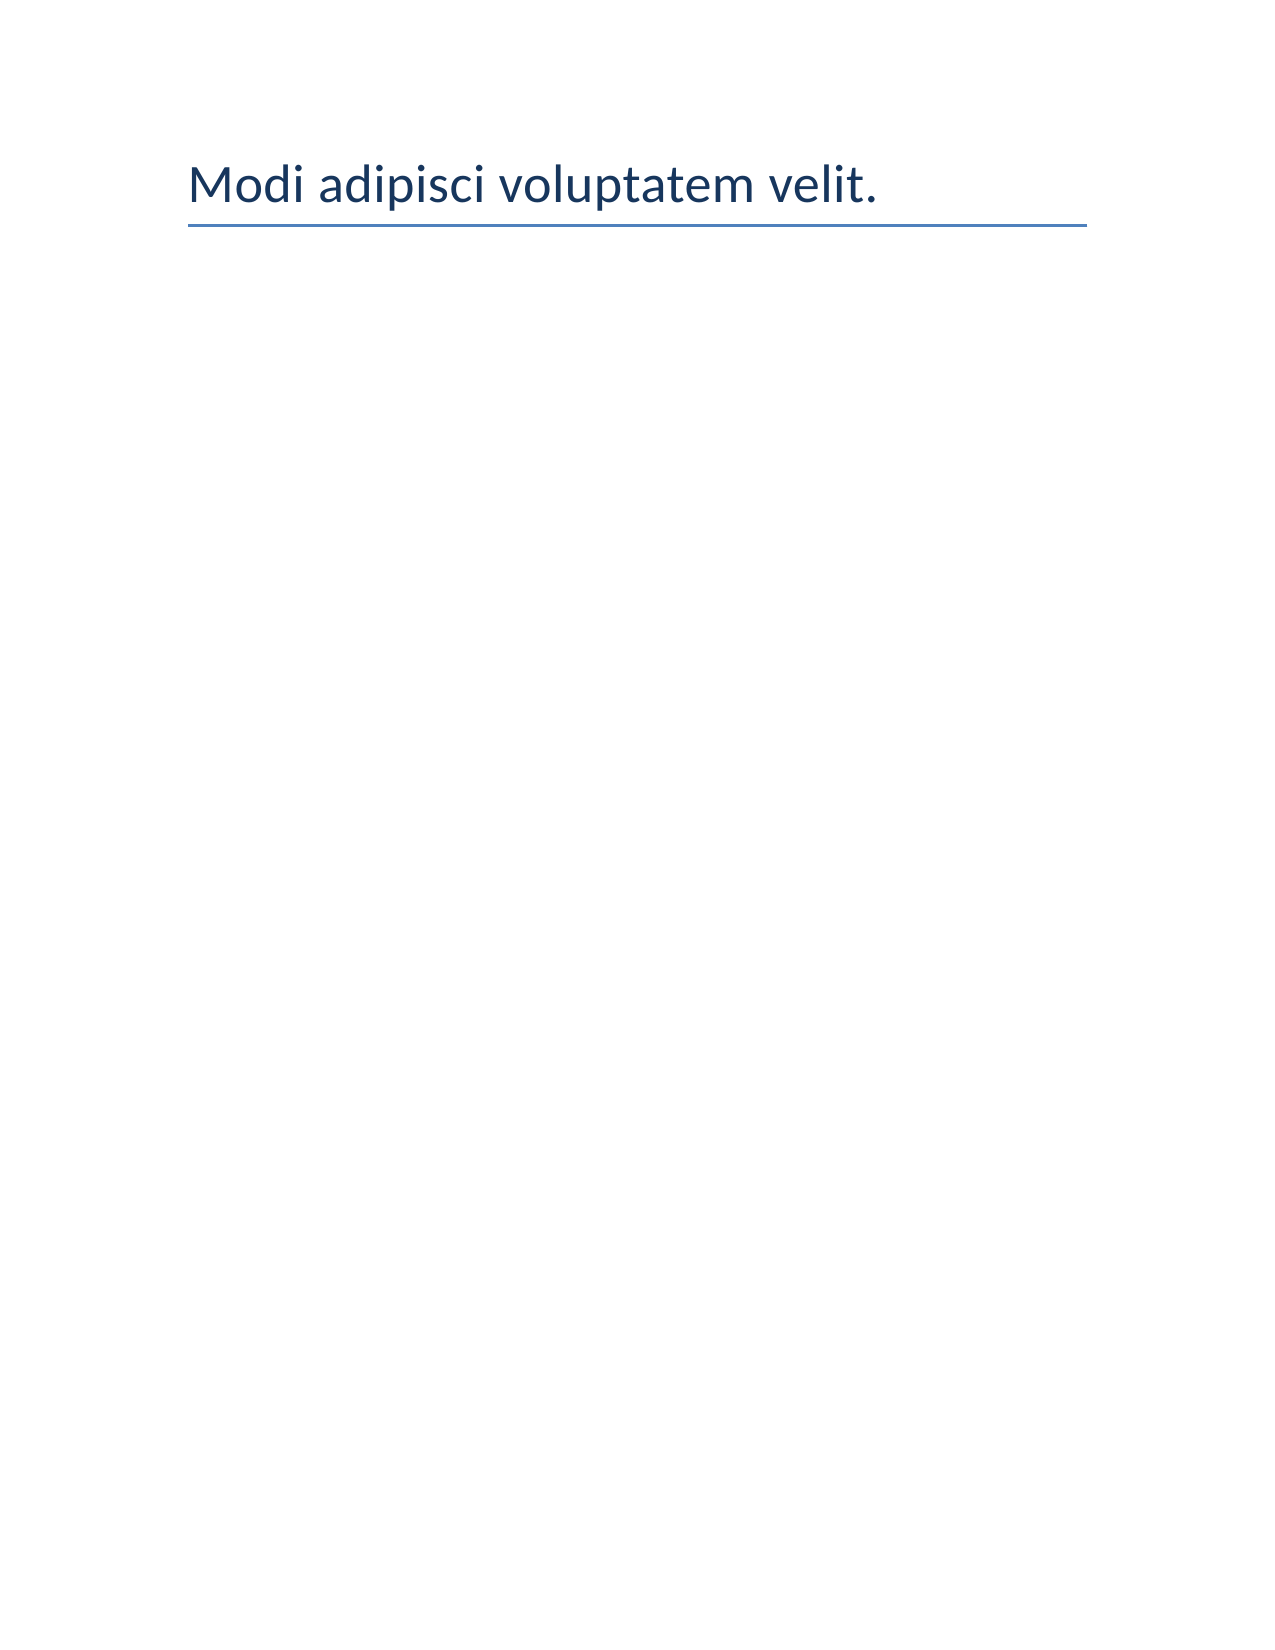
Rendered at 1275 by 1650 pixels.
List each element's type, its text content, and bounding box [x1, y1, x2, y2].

title Modi adipisci voluptatem velit. [187, 150, 1087, 227]
